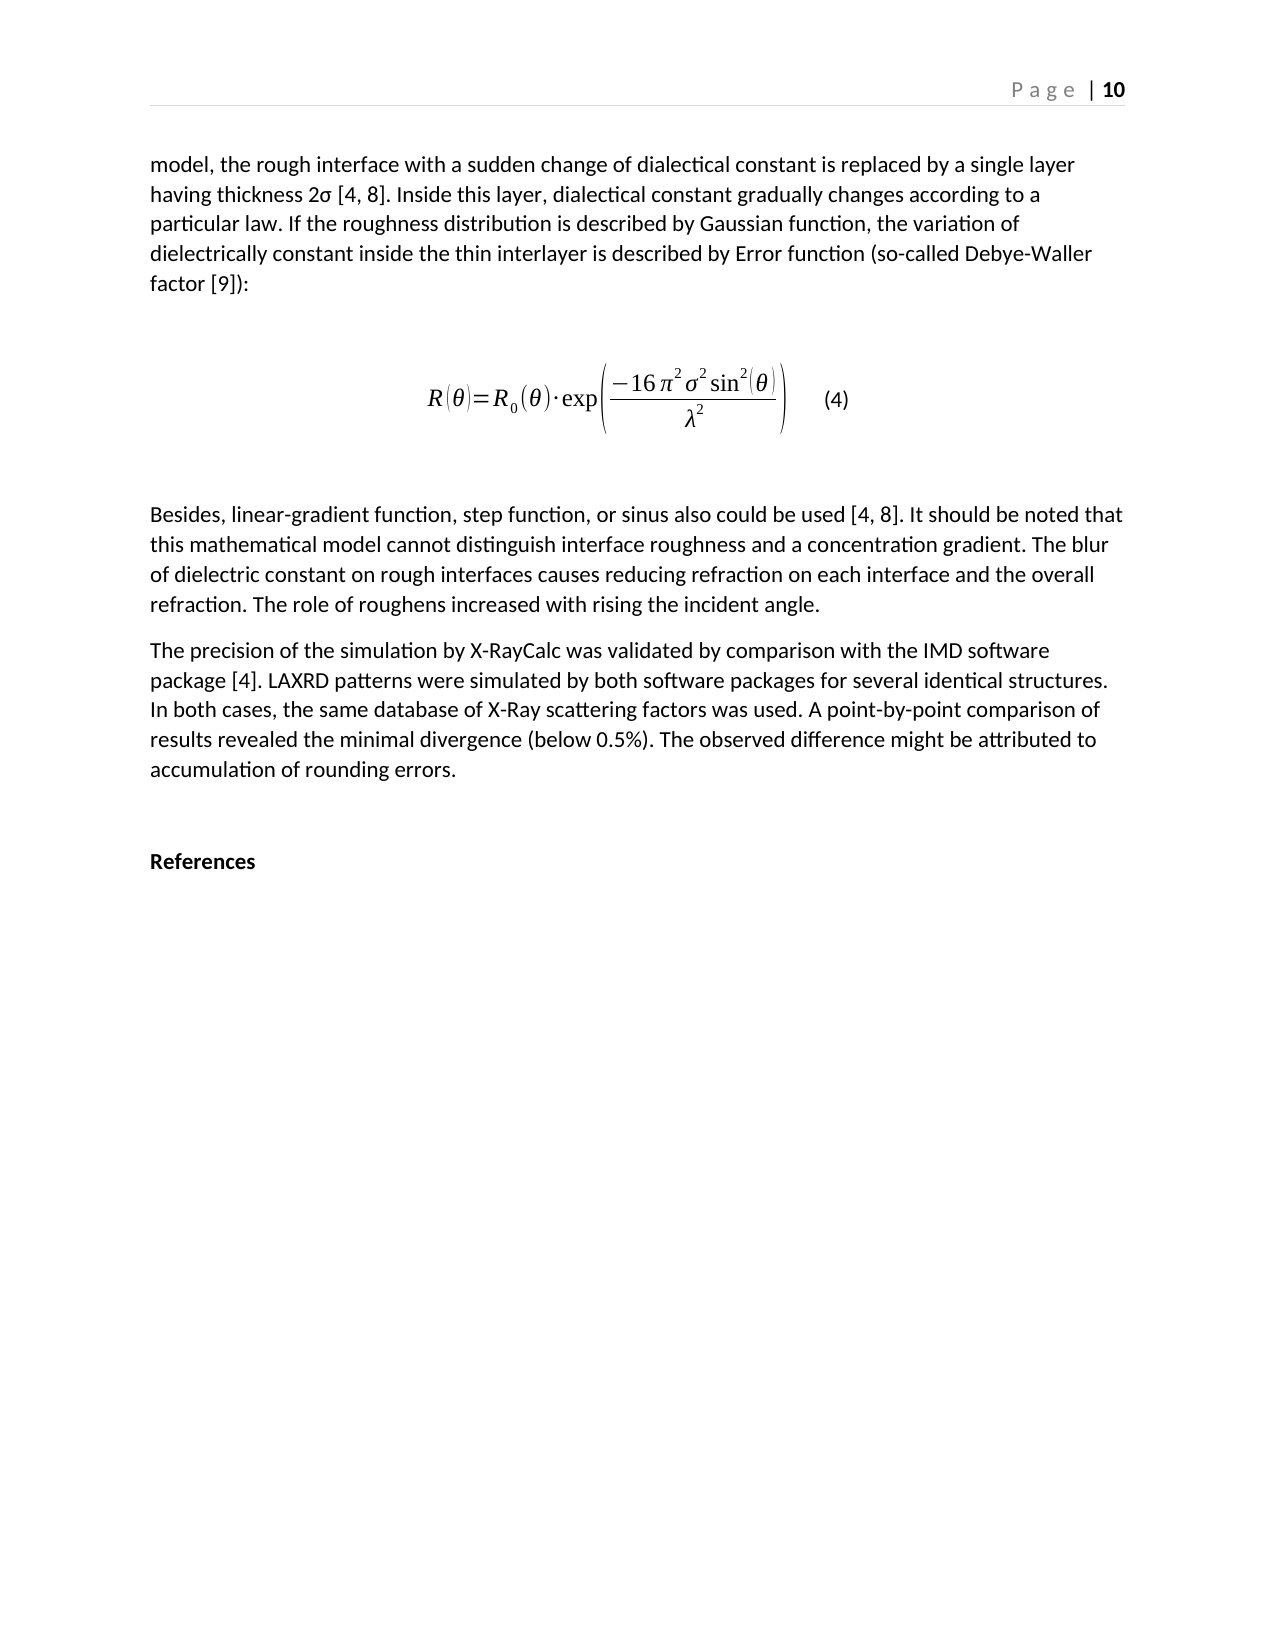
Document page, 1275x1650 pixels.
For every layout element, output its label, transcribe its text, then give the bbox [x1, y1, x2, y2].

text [150, 150, 1125, 297]
text Besides, linear-gradient function, step function, or sinus also could be used [4, 8]. It should be noted that this mathematical model cannot distinguish interface roughness and a concentration gradient. The blur of dielectric constant on rough interfaces causes reducing refraction on each interface and the overall refraction. The role of roughens increased with rising the incident angle. [150, 501, 1125, 618]
text (4) [150, 361, 1125, 436]
text The precision of the simulation by X-RayCalc was validated by comparison with the IMD software package [4]. LAXRD patterns were simulated by both software packages for several identical structures. In both cases, the same database of X-Ray scattering factors was used. A point-by-point comparison of results revealed the minimal divergence (below 0.5%). The observed difference might be attributed to accumulation of rounding errors. [150, 636, 1125, 783]
text References [150, 847, 1125, 876]
